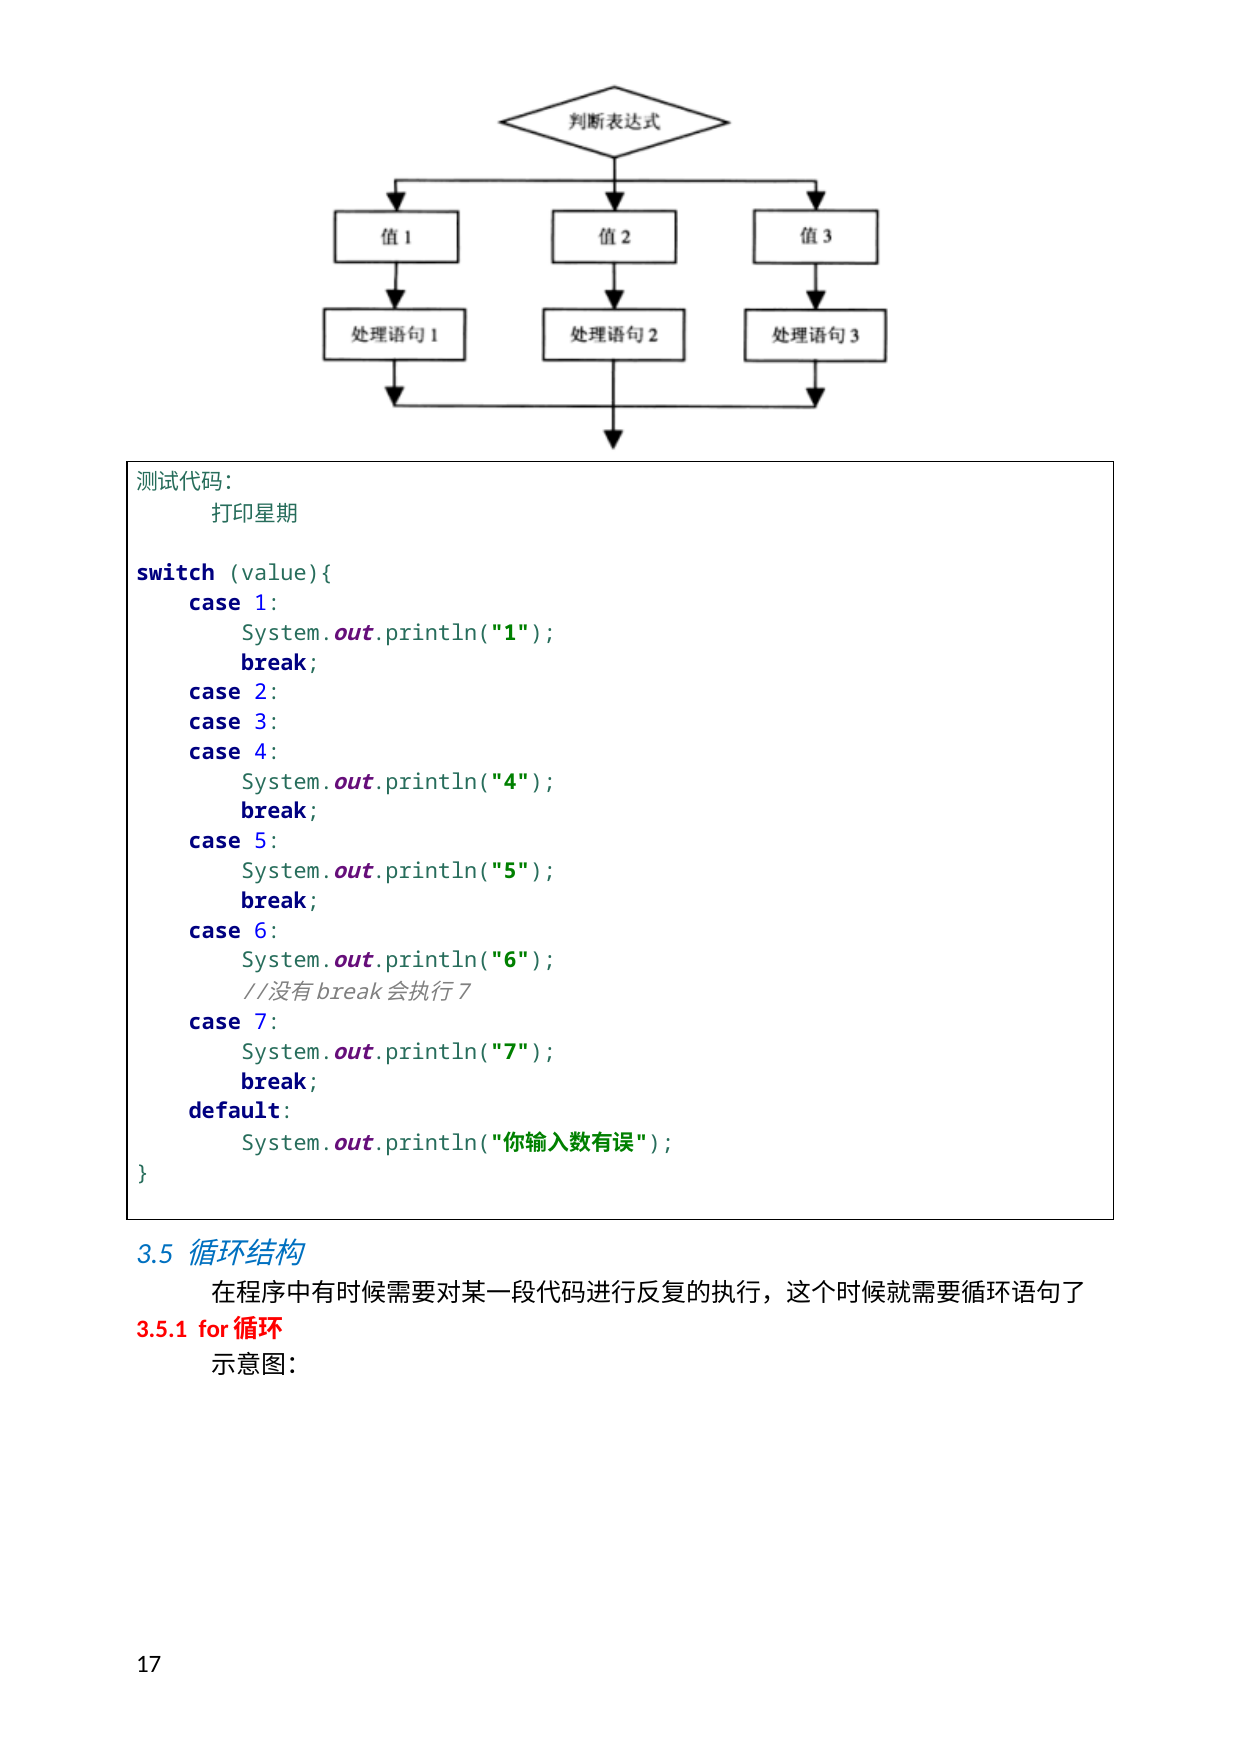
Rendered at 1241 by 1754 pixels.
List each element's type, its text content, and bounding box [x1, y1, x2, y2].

text switch (value){ case 1: System.out.println("1"); break; case 2: case 3: case 4: System.out.println("4"); break; case 5: System.out.println("5"); break; case 6: System.out.println("6"); //没有break会执行7 case 7: System.out.println("7"); break; default: System.out.println("你输入数有误"); } [136, 527, 1104, 1187]
text 在程序中有时候需要对某一段代码进行反复的执行，这个时候就需要循环语句了 [136, 1272, 1104, 1309]
subtitle 3.5 循环结构 [136, 1230, 1104, 1272]
text 打印星期 [136, 496, 1104, 527]
text 测试代码： [128, 462, 1113, 496]
picture [317, 75, 924, 461]
text 示意图： [136, 1345, 1104, 1381]
subtitle 3.5.1 for循环 [136, 1309, 1104, 1345]
